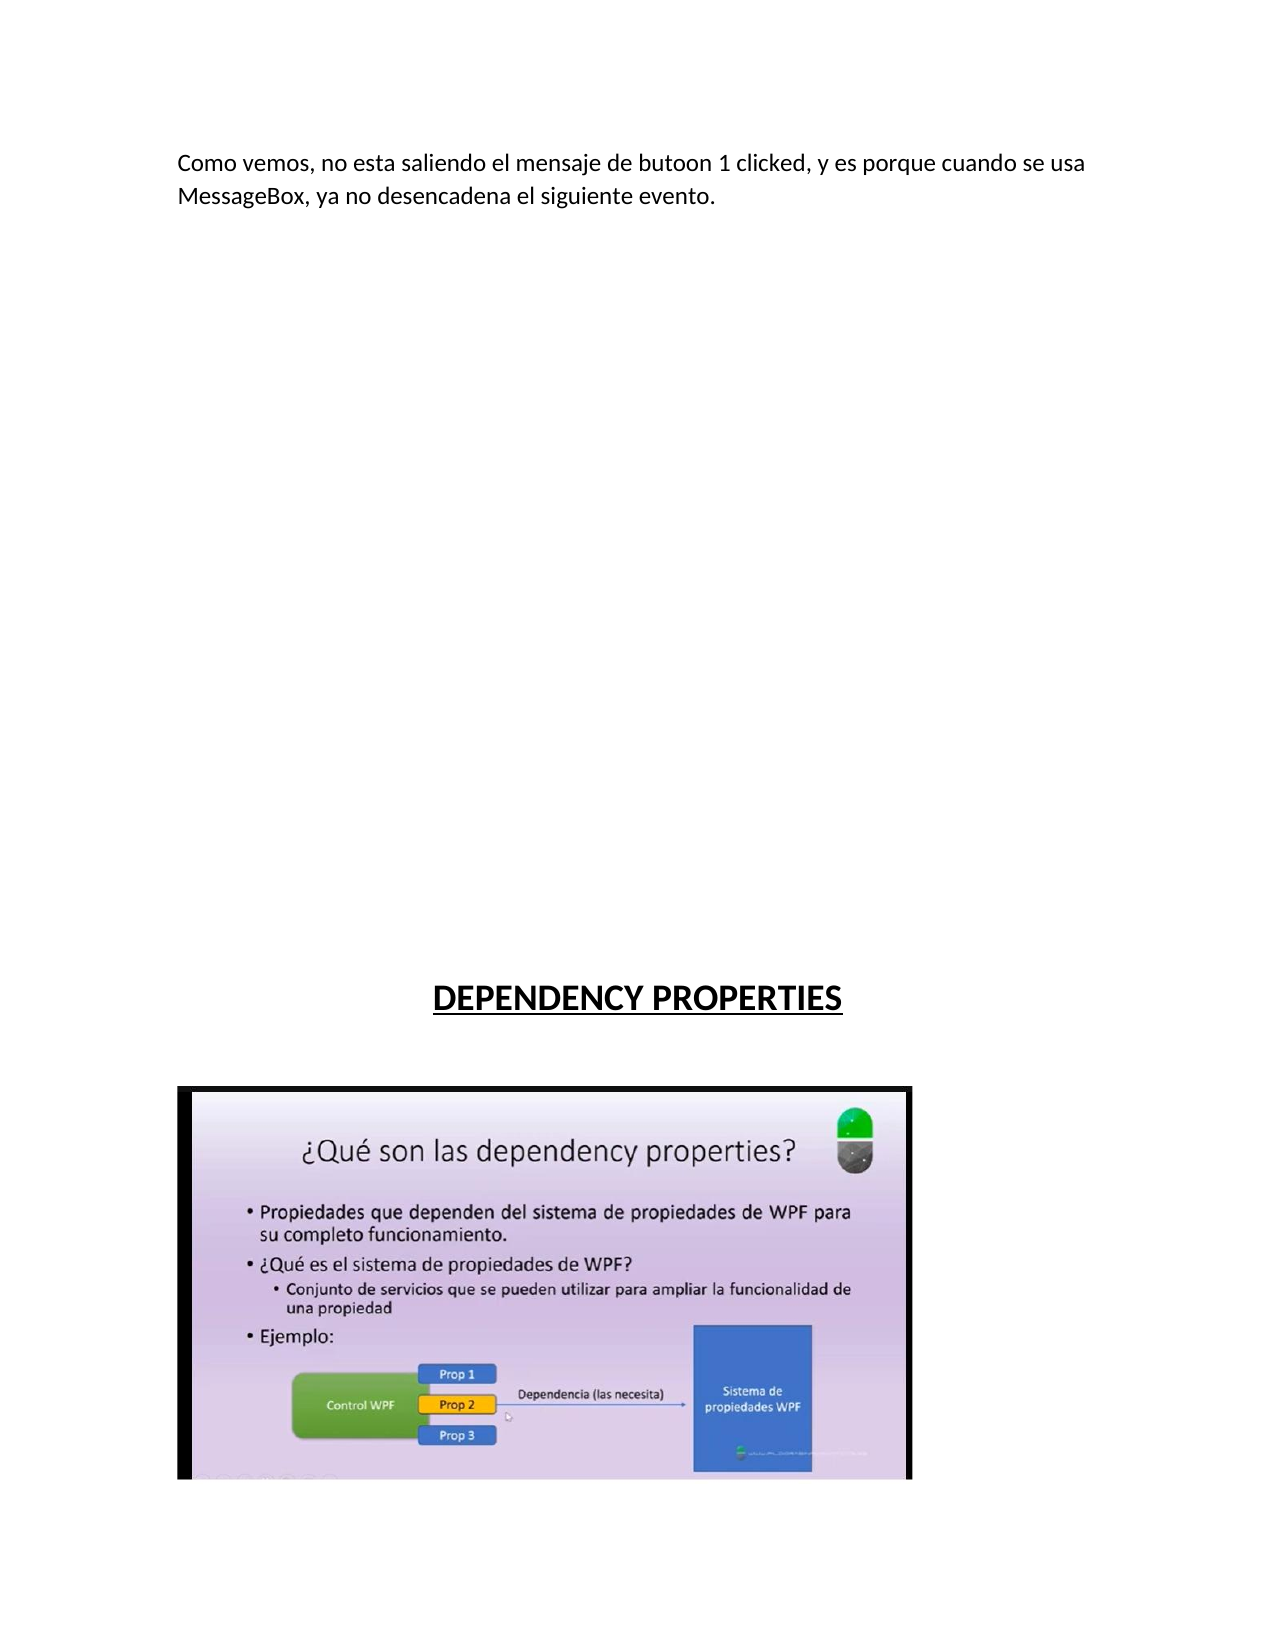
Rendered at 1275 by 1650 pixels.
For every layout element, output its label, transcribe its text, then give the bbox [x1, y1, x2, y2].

picture [177, 1086, 913, 1484]
text DEPENDENCY PROPERTIES [177, 974, 1098, 1020]
text Como vemos, no esta saliendo el mensaje de butoon 1 clicked, y es porque cuando se usa MessageBox, ya no desencadena el siguiente evento. [177, 148, 1098, 211]
